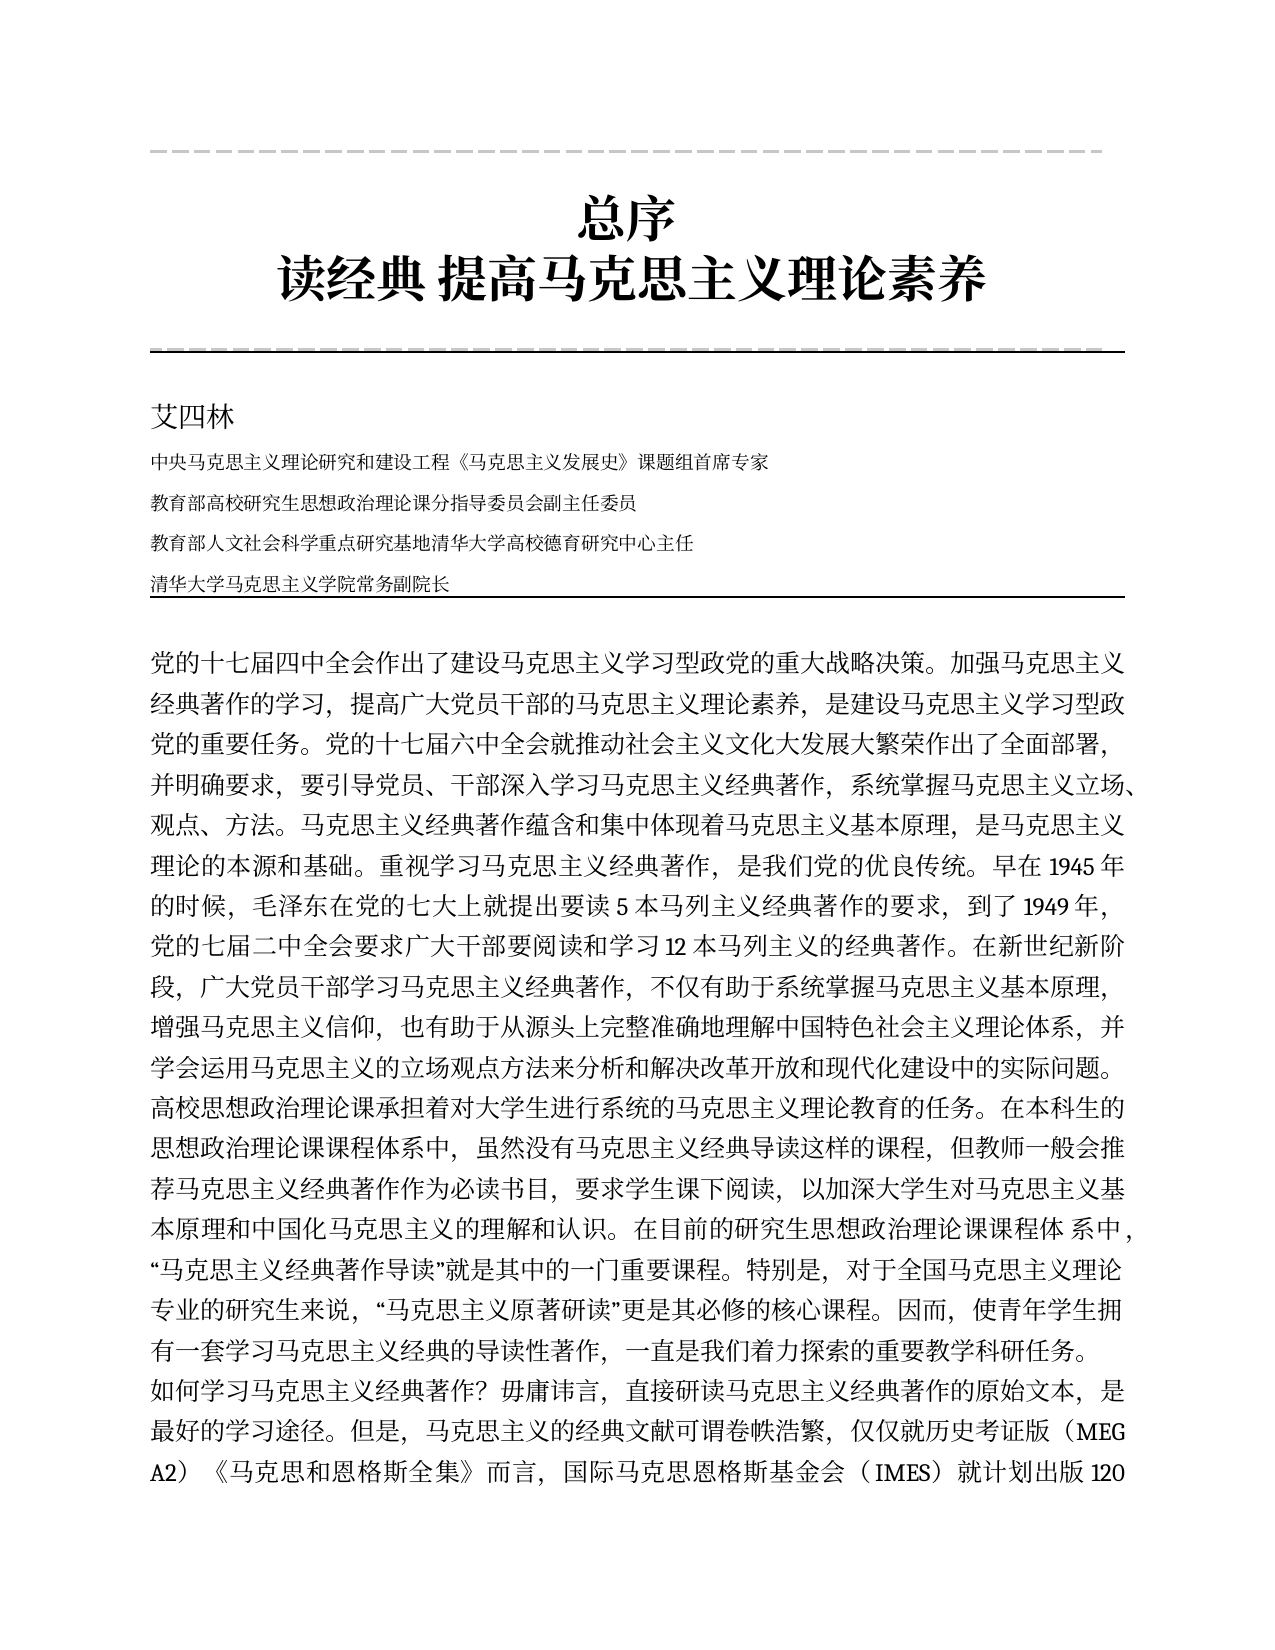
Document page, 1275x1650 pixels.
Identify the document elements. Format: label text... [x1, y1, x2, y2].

text 艾四林 [150, 394, 1125, 434]
text 中央马克思主义理论研究和建设工程《马克思主义发展史》课题组首席专家 [150, 434, 1125, 474]
text 清华大学马克思主义学院常务副院长 [150, 555, 1125, 596]
subtitle 总序 读经典 提高马克思主义理论素养 [150, 150, 1102, 351]
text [150, 1366, 1125, 1487]
text 高校思想政治理论课承担着对大学生进行系统的马克思主义理论教育的任务。在本科生的思想政治理论课课程体系中，虽然没有马克思主义经典导读这样的课程，但教师一般会推荐马克思主义经典著作作为必读书目，要求学生课下阅读，以加深大学生对马克思主义基本原理和中国化马克思主义的理解和认识。在目前的研究生思想政治理论课课程体 系中，“马克思主义经典著作导读”就是其中的一门重要课程。特别是，对于全国马克思主义理论专业的研究生来说，“马克思主义原著研读”更是其必修的核心课程。因而，使青年学生拥有一套学习马克思主义经典的导读性著作，一直是我们着力探索的重要教学科研任务。 [150, 1083, 1125, 1366]
text 党的十七届四中全会作出了建设马克思主义学习型政党的重大战略决策。加强马克思主义经典著作的学习，提高广大党员干部的马克思主义理论素养，是建设马克思主义学习型政党的重要任务。党的十七届六中全会就推动社会主义文化大发展大繁荣作出了全面部署，并明确要求，要引导党员、干部深入学习马克思主义经典著作，系统掌握马克思主义立场、观点、方法。马克思主义经典著作蕴含和集中体现着马克思主义基本原理，是马克思主义理论的本源和基础。重视学习马克思主义经典著作，是我们党的优良传统。早在1945年的时候，毛泽东在党的七大上就提出要读5本马列主义经典著作的要求，到了1949年，党的七届二中全会要求广大干部要阅读和学习12本马列主义的经典著作。在新世纪新阶段，广大党员干部学习马克思主义经典著作，不仅有助于系统掌握马克思主义基本原理，增强马克思主义信仰，也有助于从源头上完整准确地理解中国特色社会主义理论体系，并学会运用马克思主义的立场观点方法来分析和解决改革开放和现代化建设中的实际问题。 [150, 639, 1125, 1083]
text 教育部高校研究生思想政治理论课分指导委员会副主任委员 [150, 474, 1125, 515]
text 教育部人文社会科学重点研究基地清华大学高校德育研究中心主任 [150, 515, 1125, 555]
